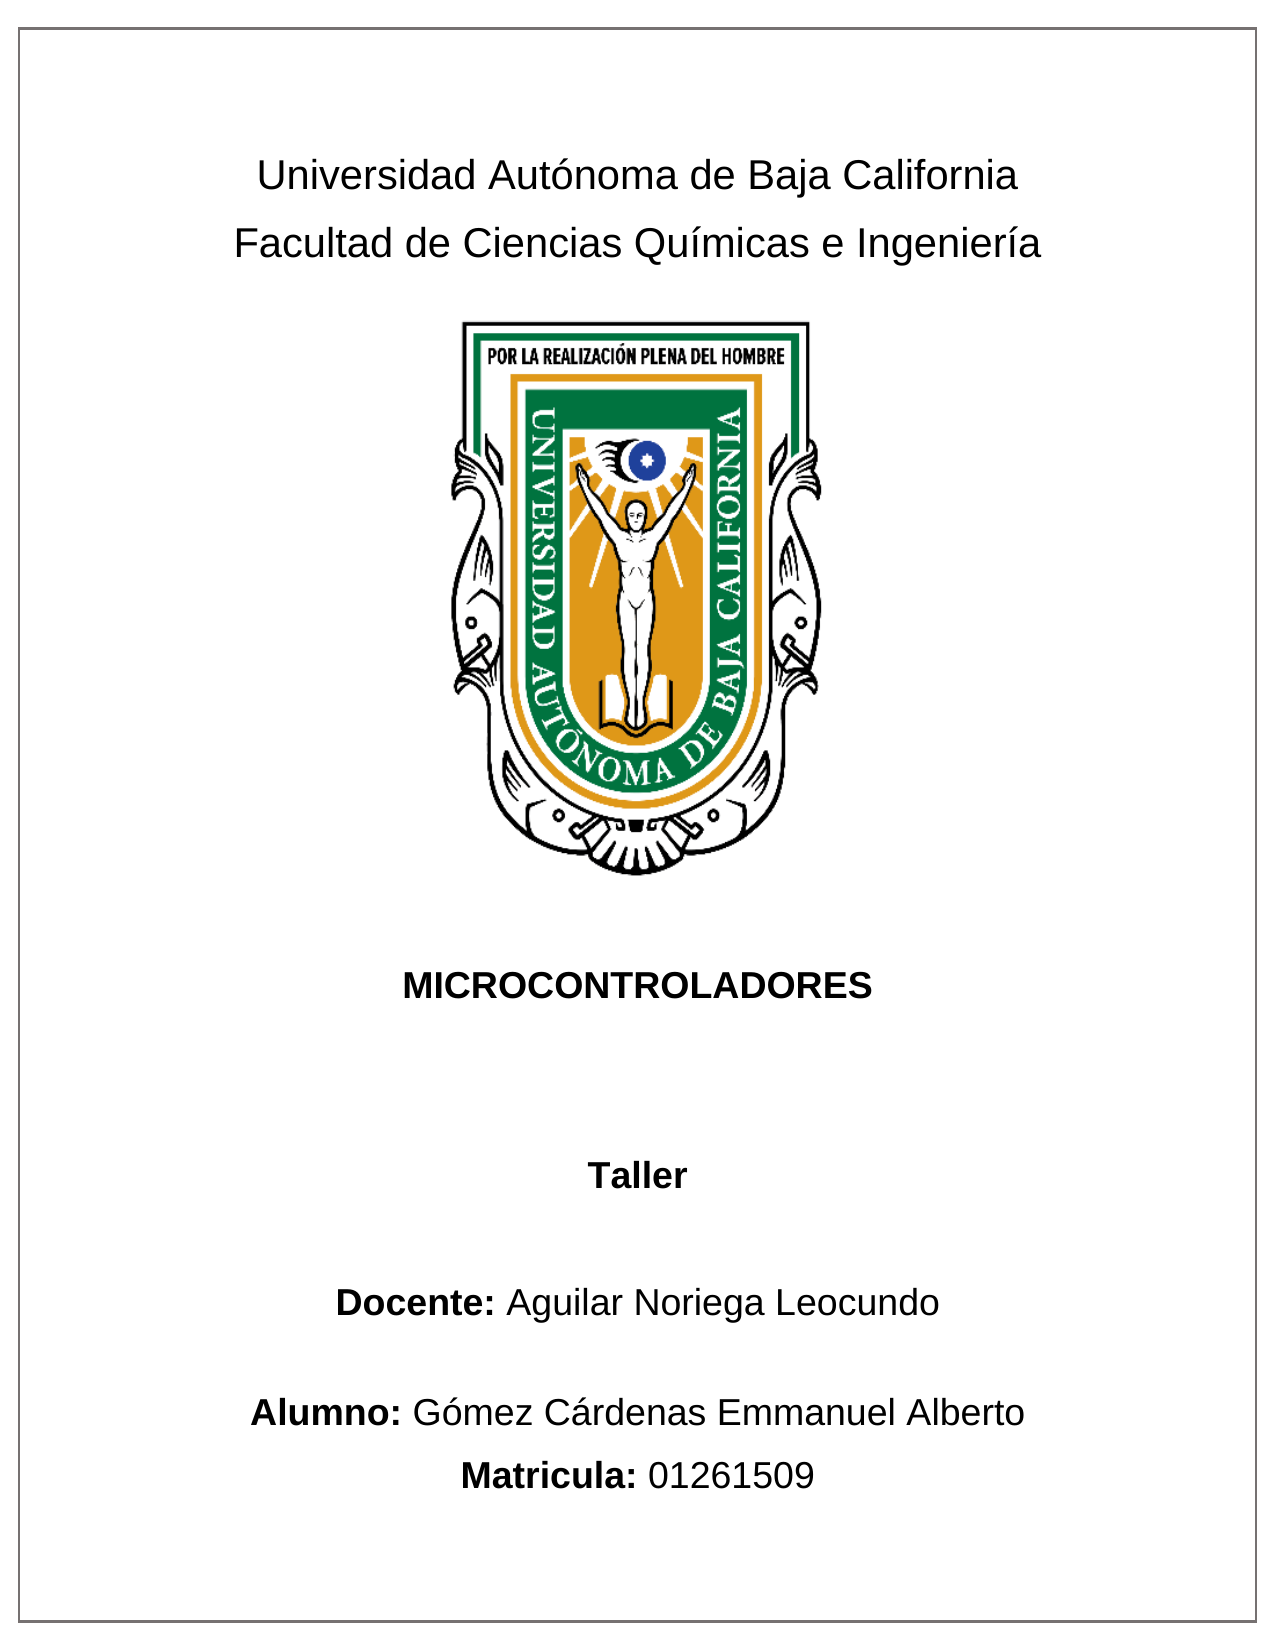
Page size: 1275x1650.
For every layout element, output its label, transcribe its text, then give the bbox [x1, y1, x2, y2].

text Taller [150, 1153, 1125, 1196]
text Docente: Aguilar Noriega Leocundo [150, 1280, 1125, 1323]
text Facultad de Ciencias Químicas e Ingeniería [150, 218, 1125, 266]
text Universidad Autónoma de Baja California [150, 150, 1125, 198]
text MICROCONTROLADORES [150, 964, 1125, 1007]
text Matricula: 01261509 [150, 1453, 1125, 1496]
text Alumno: Gómez Cárdenas Emmanuel Alberto [150, 1390, 1125, 1433]
picture [448, 317, 827, 878]
